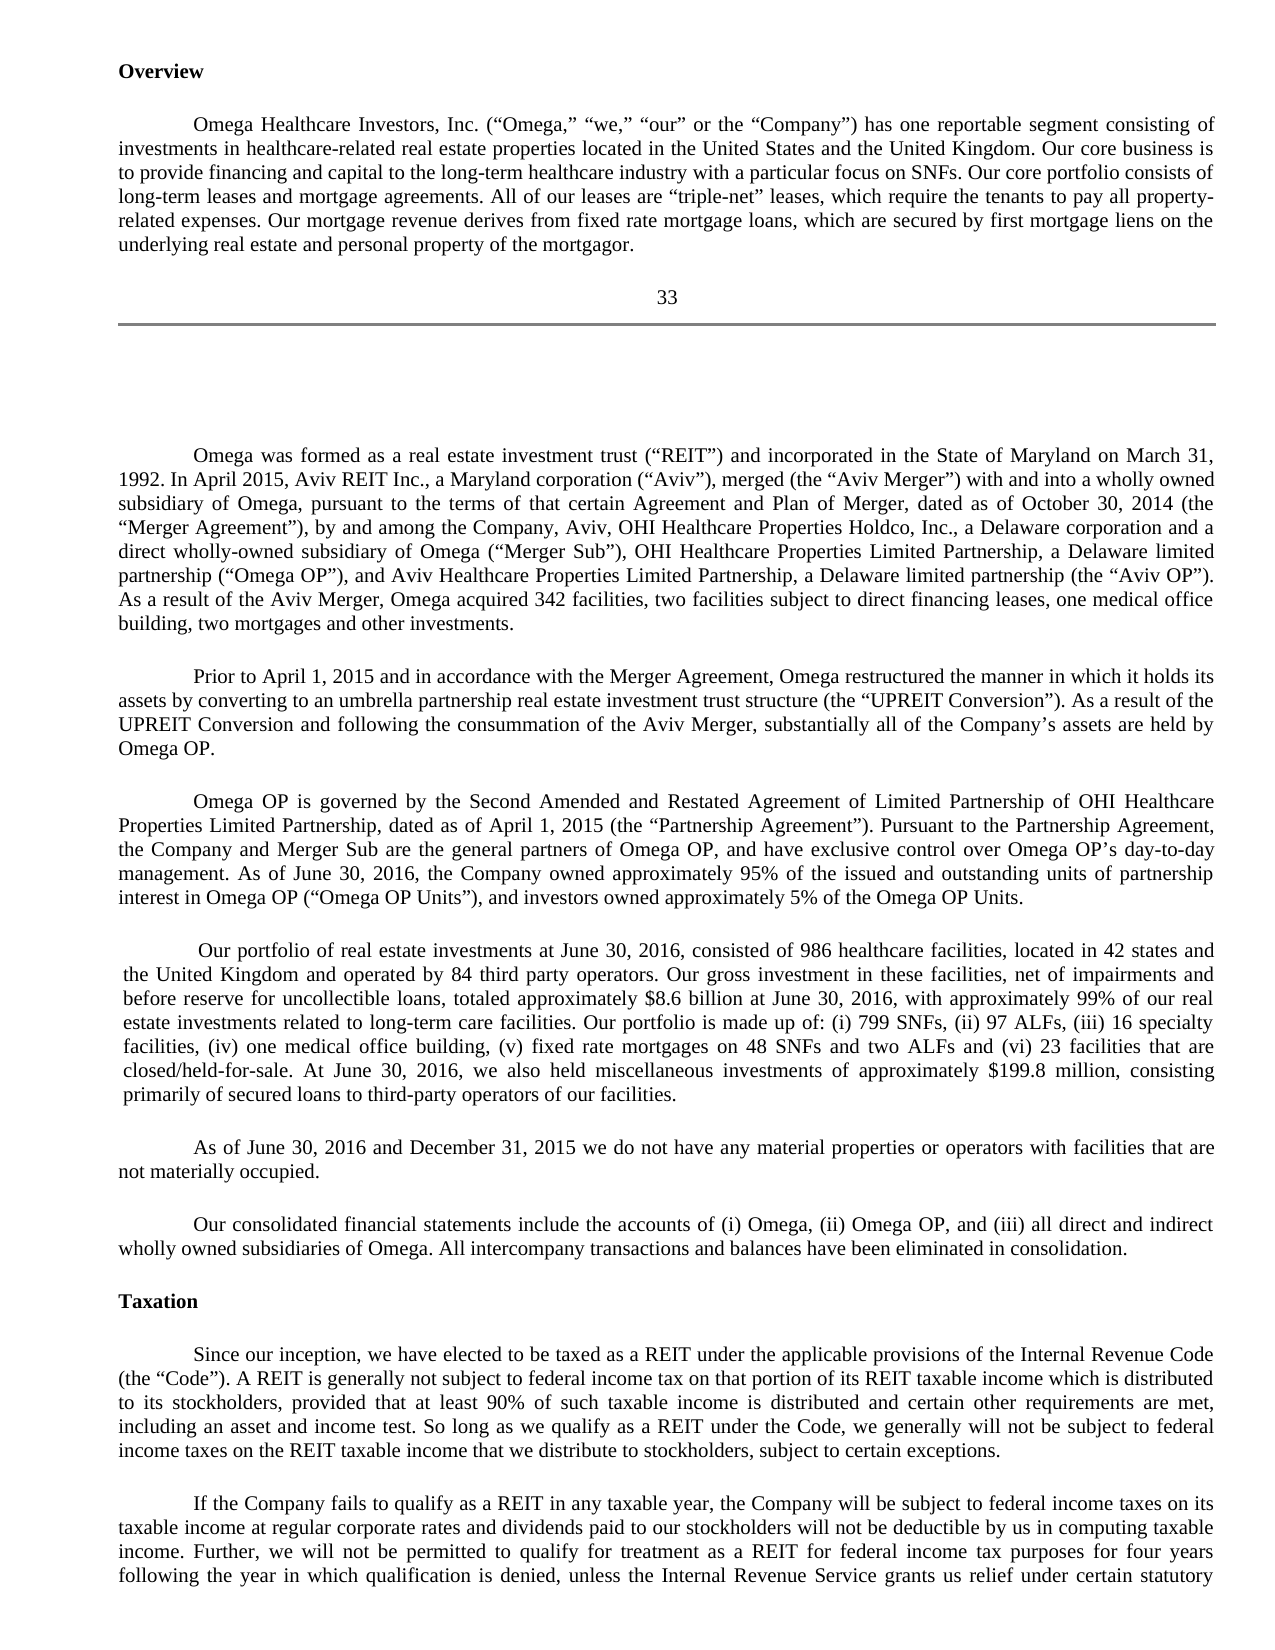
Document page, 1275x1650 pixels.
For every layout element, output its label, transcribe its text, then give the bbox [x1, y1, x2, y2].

text Omega OP is governed by the Second Amended and Restated Agreement of Limited Partnership of OHI Healthcare Properties Limited Partnership, dated as of April 1, 2015 (the “Partnership Agreement”). Pursuant to the Partnership Agreement, the Company and Merger Sub are the general partners of Omega OP, and have exclusive control over Omega OP’s day-to-day management. As of June 30, 2016, the Company owned approximately 95% of the issued and outstanding units of partnership interest in Omega OP (“Omega OP Units”), and investors owned approximately 5% of the Omega OP Units. [118, 789, 1216, 909]
text Our consolidated financial statements include the accounts of (i) Omega, (ii) Omega OP, and (iii) all direct and indirect wholly owned subsidiaries of Omega. All intercompany transactions and balances have been eliminated in consolidation. [118, 1212, 1216, 1260]
text Prior to April 1, 2015 and in accordance with the Merger Agreement, Omega restructured the manner in which it holds its assets by converting to an umbrella partnership real estate investment trust structure (the “UPREIT Conversion”). As a result of the UPREIT Conversion and following the consummation of the Aviv Merger, substantially all of the Company’s assets are held by Omega OP. [118, 664, 1216, 760]
text As of June 30, 2016 and December 31, 2015 we do not have any material properties or operators with facilities that are not materially occupied. [118, 1135, 1216, 1183]
text 33 [118, 285, 1216, 309]
text Omega Healthcare Investors, Inc. (“Omega,” “we,” “our” or the “Company”) has one reportable segment consisting of investments in healthcare-related real estate properties located in the United States and the United Kingdom. Our core business is to provide financing and capital to the long-term healthcare industry with a particular focus on SNFs. Our core portfolio consists of long-term leases and mortgage agreements. All of our leases are “triple-net” leases, which require the tenants to pay all property-related expenses. Our mortgage revenue derives from fixed rate mortgage loans, which are secured by first mortgage liens on the underlying real estate and personal property of the mortgagor. [118, 112, 1216, 256]
text Omega was formed as a real estate investment trust (“REIT”) and incorporated in the State of Maryland on March 31, 1992. In April 2015, Aviv REIT Inc., a Maryland corporation (“Aviv”), merged (the “Aviv Merger”) with and into a wholly owned subsidiary of Omega, pursuant to the terms of that certain Agreement and Plan of Merger, dated as of October 30, 2014 (the “Merger Agreement”), by and among the Company, Aviv, OHI Healthcare Properties Holdco, Inc., a Delaware corporation and a direct wholly-owned subsidiary of Omega (“Merger Sub”), OHI Healthcare Properties Limited Partnership, a Delaware limited partnership (“Omega OP”), and Aviv Healthcare Properties Limited Partnership, a Delaware limited partnership (the “Aviv OP”). As a result of the Aviv Merger, Omega acquired 342 facilities, two facilities subject to direct financing leases, one medical office building, two mortgages and other investments. [118, 442, 1216, 635]
text Taxation [118, 1289, 1216, 1313]
text Our portfolio of real estate investments at June 30, 2016, consisted of 986 healthcare facilities, located in 42 states and the United Kingdom and operated by 84 third party operators. Our gross investment in these facilities, net of impairments and before reserve for uncollectible loans, totaled approximately $8.6 billion at June 30, 2016, with approximately 99% of our real estate investments related to long-term care facilities. Our portfolio is made up of: (i) 799 SNFs, (ii) 97 ALFs, (iii) 16 specialty facilities, (iv) one medical office building, (v) fixed rate mortgages on 48 SNFs and two ALFs and (vi) 23 facilities that are closed/held-for-sale. At June 30, 2016, we also held miscellaneous investments of approximately $199.8 million, consisting primarily of secured loans to third-party operators of our facilities. [123, 938, 1216, 1106]
text Overview [118, 59, 1216, 83]
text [118, 1491, 1216, 1587]
text Since our inception, we have elected to be taxed as a REIT under the applicable provisions of the Internal Revenue Code (the “Code”). A REIT is generally not subject to federal income tax on that portion of its REIT taxable income which is distributed to its stockholders, provided that at least 90% of such taxable income is distributed and certain other requirements are met, including an asset and income test. So long as we qualify as a REIT under the Code, we generally will not be subject to federal income taxes on the REIT taxable income that we distribute to stockholders, subject to certain exceptions. [118, 1342, 1216, 1462]
